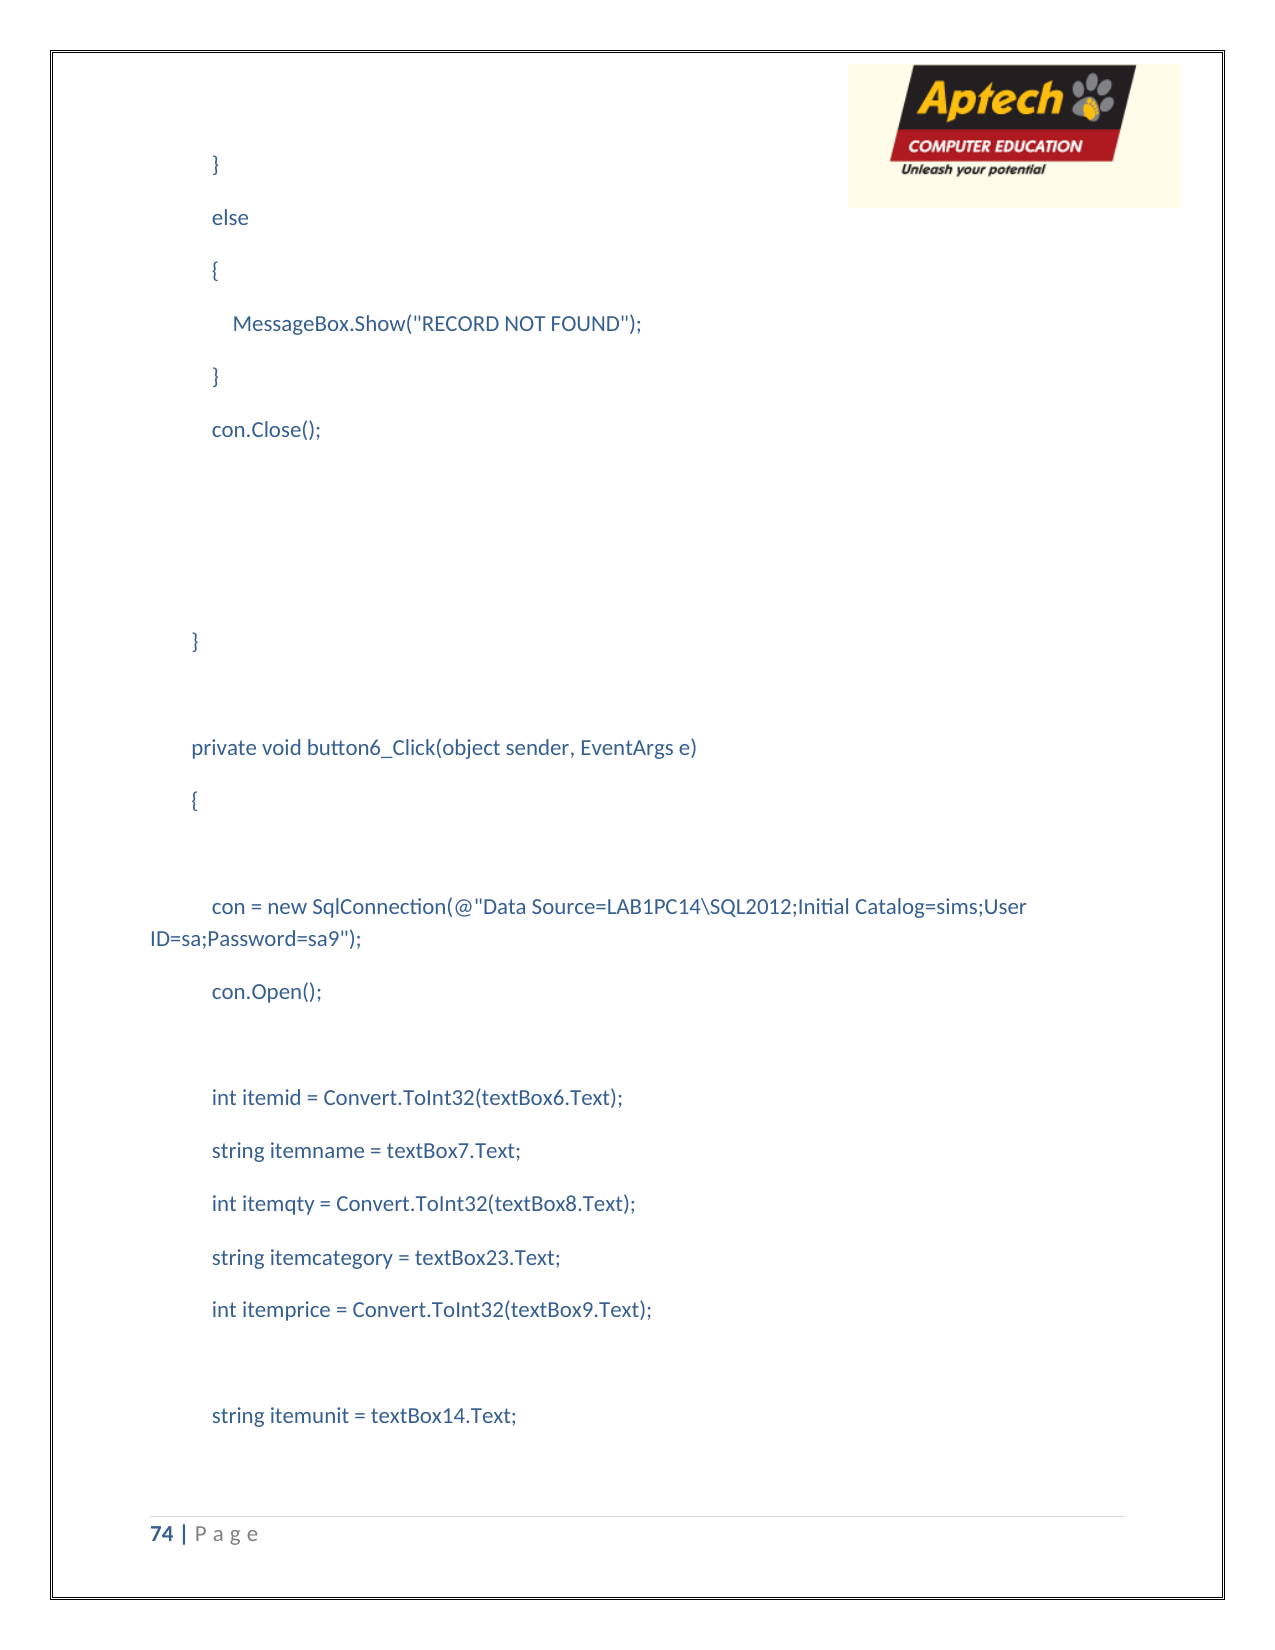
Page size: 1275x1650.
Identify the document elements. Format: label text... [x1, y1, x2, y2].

text con.Open(); [150, 977, 1125, 1006]
text { [150, 786, 1125, 814]
text string itemcategory = textBox23.Text; [150, 1243, 1125, 1271]
text } [150, 150, 1125, 178]
text int itemprice = Convert.ToInt32(textBox9.Text); [150, 1296, 1125, 1324]
picture [847, 64, 1182, 208]
text string itemunit = textBox14.Text; [150, 1402, 1125, 1430]
text con = new SqlConnection(@"Data Source=LAB1PC14\SQL2012;Initial Catalog=sims;User ID=sa;Password=sa9"); [150, 892, 1125, 952]
text } [150, 627, 1125, 655]
text string itemname = textBox7.Text; [150, 1137, 1125, 1164]
text int itemqty = Convert.ToInt32(textBox8.Text); [150, 1189, 1125, 1218]
text else [150, 203, 1125, 231]
text private void button6_Click(object sender, EventArgs e) [150, 733, 1125, 761]
text int itemid = Convert.ToInt32(textBox6.Text); [150, 1083, 1125, 1112]
text MessageBox.Show("RECORD NOT FOUND"); [150, 309, 1125, 337]
text con.Close(); [150, 415, 1125, 443]
text { [150, 256, 1125, 284]
text } [150, 362, 1125, 390]
